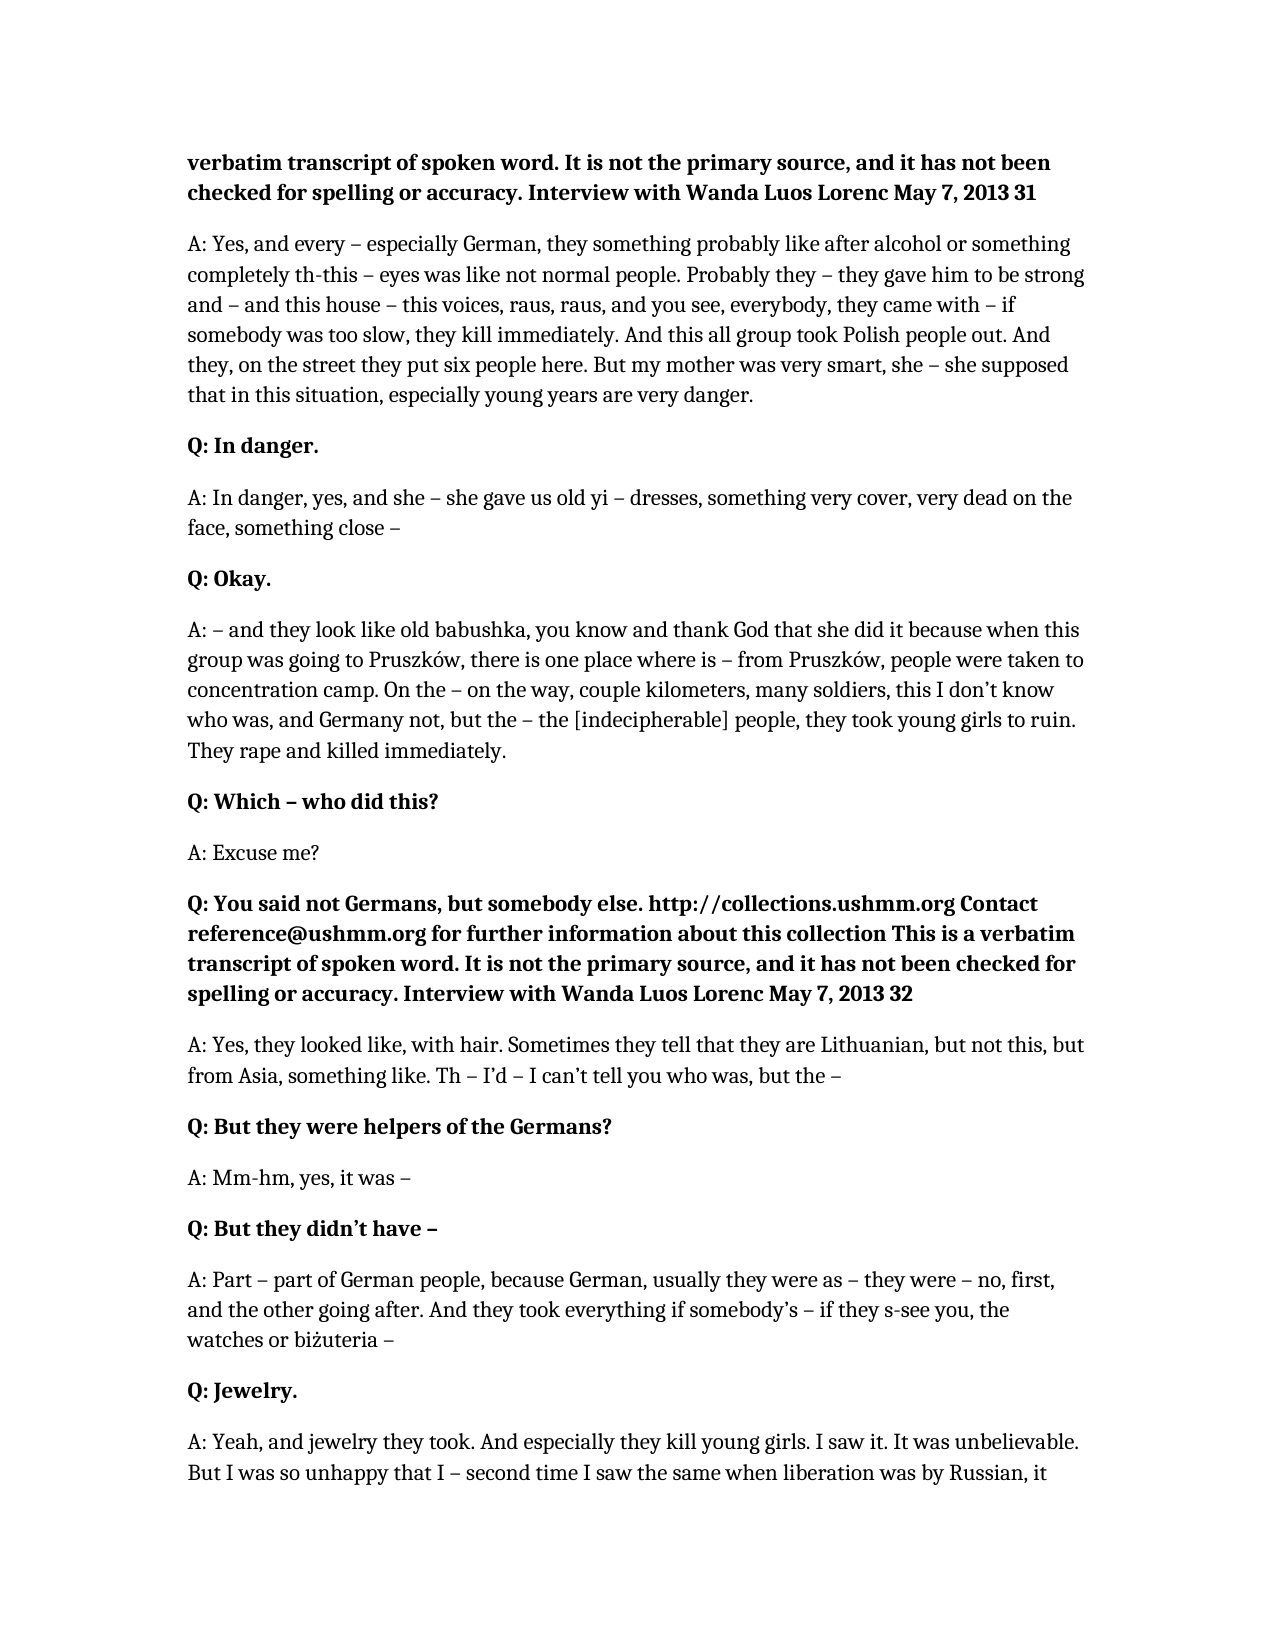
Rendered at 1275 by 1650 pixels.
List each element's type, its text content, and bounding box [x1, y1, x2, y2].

text Q: You said not Germans, but somebody else. http://collections.ushmm.org Contact reference@ushmm.org for further information about this collection This is a verbatim transcript of spoken word. It is not the primary source, and it has not been checked for spelling or accuracy. Interview with Wanda Luos Lorenc May 7, 2013 32 [187, 891, 1087, 1008]
text A: – and they look like old babushka, you know and thank God that she did it because when this group was going to Pruszków, there is one place where is – from Pruszków, people were taken to concentration camp. On the – on the way, couple kilometers, many soldiers, this I don’t know who was, and Germany not, but the – the [indecipherable] people, they took young girls to ruin. They rape and killed immediately. [187, 617, 1087, 764]
text A: Mm-hm, yes, it was – [187, 1164, 1087, 1191]
text Q: In danger. [187, 433, 1087, 460]
text A: Excuse me? [187, 839, 1087, 866]
text Q: But they were helpers of the Germans? [187, 1113, 1087, 1140]
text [187, 1429, 1087, 1486]
text A: Yes, they looked like, with hair. Sometimes they tell that they are Lithuanian, but not this, but from Asia, something like. Th – I’d – I can’t tell you who was, but the – [187, 1032, 1087, 1089]
text Q: Okay. [187, 566, 1087, 592]
text Q: Which – who did this? [187, 788, 1087, 815]
text Q: But they didn’t have – [187, 1216, 1087, 1242]
text A: Yes, and every – especially German, they something probably like after alcohol or something completely th-this – eyes was like not normal people. Probably they – they gave him to be strong and – and this house – this voices, raus, raus, and you see, everybody, they came with – if somebody was too slow, they kill immediately. And this all group took Polish people out. And they, on the street they put six people here. But my mother was very smart, she – she supposed that in this situation, especially young years are very danger. [187, 231, 1087, 409]
text Q: Jewelry. [187, 1378, 1087, 1404]
text A: In danger, yes, and she – she gave us old yi – dresses, something very cover, very dead on the face, something close – [187, 484, 1087, 541]
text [187, 150, 1087, 207]
text A: Part – part of German people, because German, usually they were as – they were – no, first, and the other going after. And they took everything if somebody’s – if they s-see you, the watches or biżuteria – [187, 1267, 1087, 1353]
